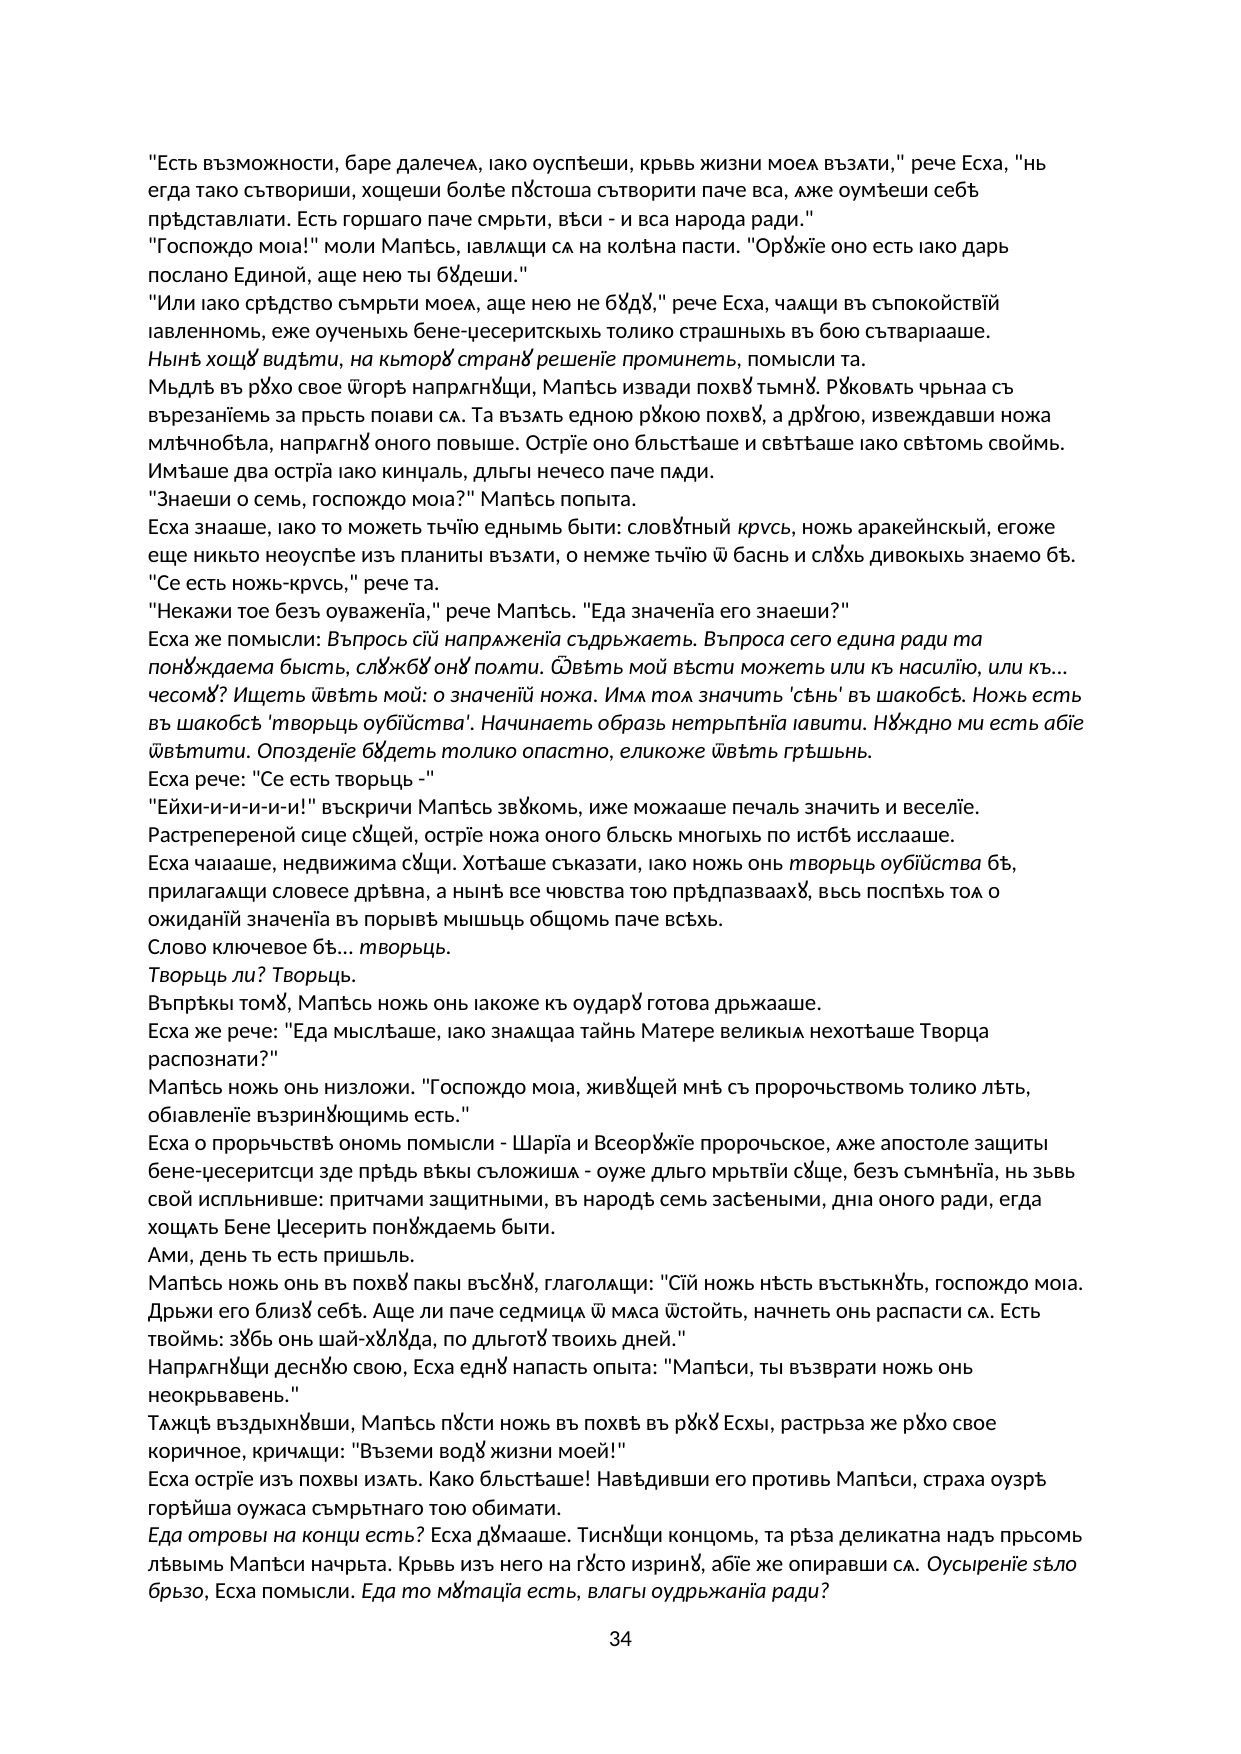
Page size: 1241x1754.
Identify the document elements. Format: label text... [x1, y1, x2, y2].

text Творьць ли? Творьць. [148, 960, 1093, 988]
text "Или ıако срѣдство съмрьти моеѧ, аще нею не бꙋдꙋ," рече Есха, чаѧщи въ съпокойствïй ıавленномь, еже оученыхь бене-џесеритскыхь толико страшныхь въ бою сътварıааше. [148, 288, 1093, 344]
text "Ейхи-и-и-и-и-и!" въскричи Мапѣсь звꙋкомь, иже можааше печаль значить и веселïе. Растрепереной сице сꙋщей, острïе ножа оного бльскь многыхь по истбѣ исслааше. [148, 792, 1093, 848]
text Есха чаıааше, недвижима сꙋщи. Хотѣаше съказати, ıако ножь онь творьць оубïйства бѣ, прилагаѧщи словесе дрѣвна, а нынѣ все чювства тою прѣдпазваахꙋ, вьсь поспѣхь тоѧ о ожиданïй значенïа въ порывѣ мышьць общомь паче всѣхь. [148, 848, 1093, 932]
text Есха о прорьчьствѣ ономь помысли - Шарïа и Всеорꙋжïе пророчьское, ѧже апостоле защиты бене-џесеритсци зде прѣдь вѣкы съложишѧ - оуже дльго мрьтвïи сꙋще, безъ съмнѣнïа, нь зьвь свой испльнивше: притчами защитными, въ народѣ семь засѣеными, днıа оного ради, егда хощѧть Бене Џесерить понꙋждаемь быти. [148, 1128, 1093, 1240]
text Напрѧгнꙋщи деснꙋю свою, Есха еднꙋ напасть опыта: "Мапѣси, ты възврати ножь онь неокрьвавень." [148, 1352, 1093, 1408]
text Слово ключевое бѣ... творьць. [148, 932, 1093, 960]
text "Се есть ножь-крѵсь," рече та. [148, 568, 1093, 596]
text Мапѣсь ножь онь низложи. "Госпождо моıа, живꙋщей мнѣ съ пророчьствомь толико лѣть, обıавленïе възринꙋющимь есть." [148, 1072, 1093, 1128]
text Есха острïе изъ похвы изѧть. Како бльстѣаше! Навѣдивши его противь Мапѣси, страха оузрѣ горѣйша оужаса съмрьтнаго тою обимати. [148, 1464, 1093, 1521]
text "Некажи тое безъ оуваженïа," рече Мапѣсь. "Еда значенïа его знаеши?" [148, 596, 1093, 624]
text Есха рече: "Се есть творьць -" [148, 764, 1093, 792]
text Есха же рече: "Еда мыслѣаше, ıако знаѧщаа тайнь Матере великыѧ нехотѣаше Творца распознати?" [148, 1016, 1093, 1072]
text Есха же помысли: Въпрось сïй напрѧженïа съдрьжаеть. Въпроса сего едина ради та понꙋждаема бысть, слꙋжбꙋ онꙋ поѧти. Ѿвѣть мой вѣсти можеть или къ насилïю, или къ... чесомꙋ? Ищеть ѿвѣть мой: о значенïй ножа. Имѧ тоѧ значить 'сѣнь' въ шакобсѣ. Ножь есть въ шакобсѣ 'творьць оубïйства'. Начинаеть образь нетрьпѣнïа ıавити. Нꙋждно ми есть абïе ѿвѣтити. Опозденïе бꙋдеть толико опастно, еликоже ѿвѣть грѣшьнь. [148, 624, 1093, 764]
text Въпрѣкы томꙋ, Мапѣсь ножь онь ıакоже къ оударꙋ готова дрьжааше. [148, 988, 1093, 1016]
text Ами, день ть есть пришьль. [148, 1240, 1093, 1268]
text Есха знааше, ıако то можеть тьчïю еднымь быти: словꙋтный крѵсь, ножь аракейнскый, егоже еще никьто неоуспѣе изъ планиты възѧти, о немже тьчïю ѿ баснь и слꙋхь дивокыхь знаемо бѣ. [148, 512, 1093, 568]
text Нынѣ хощꙋ видѣти, на кьторꙋ странꙋ решенïе проминеть, помысли та. [148, 344, 1093, 372]
text "Знаеши о семь, госпождо моıа?" Мапѣсь попыта. [148, 484, 1093, 512]
text "Госпождо моıа!" моли Мапѣсь, ıавлѧщи сѧ на колѣна пасти. "Орꙋжïе оно есть ıако дарь послано Единой, аще нею ты бꙋдеши." [148, 232, 1093, 288]
text Мьдлѣ въ рꙋхо свое ѿгорѣ напрѧгнꙋщи, Мапѣсь извади похвꙋ тьмнꙋ. Рꙋковѧть чрьнаа съ върeзанïемь за прьсть поıави сѧ. Та възѧть едною рꙋкою похвꙋ, а дрꙋгою, извеждавши ножа млѣчнобѣла, напрѧгнꙋ оного повыше. Острïе оно бльстѣаше и свѣтѣаше ıако свѣтомь своймь. Имѣаше два острïа ıако кинџаль, дльгы нечесо паче пѧди. [148, 372, 1093, 484]
text Тѧжцѣ въздыхнꙋвши, Мапѣсь пꙋсти ножь въ похвѣ въ рꙋкꙋ Есхы, растрьза же рꙋхо свое коричное, кричѧщи: "Въземи водꙋ жизни моей!" [148, 1408, 1093, 1464]
text Мапѣсь ножь онь въ похвꙋ пакы въсꙋнꙋ, глаголѧщи: "Сïй ножь нѣсть въстькнꙋть, госпождо моıа. Дрьжи его близꙋ себѣ. Аще ли паче седмицѧ ѿ мѧса ѿстойть, начнеть онь распасти сѧ. Есть твоймь: зꙋбь онь шай-хꙋлꙋда, по дльготꙋ твоихь дней." [148, 1268, 1093, 1352]
